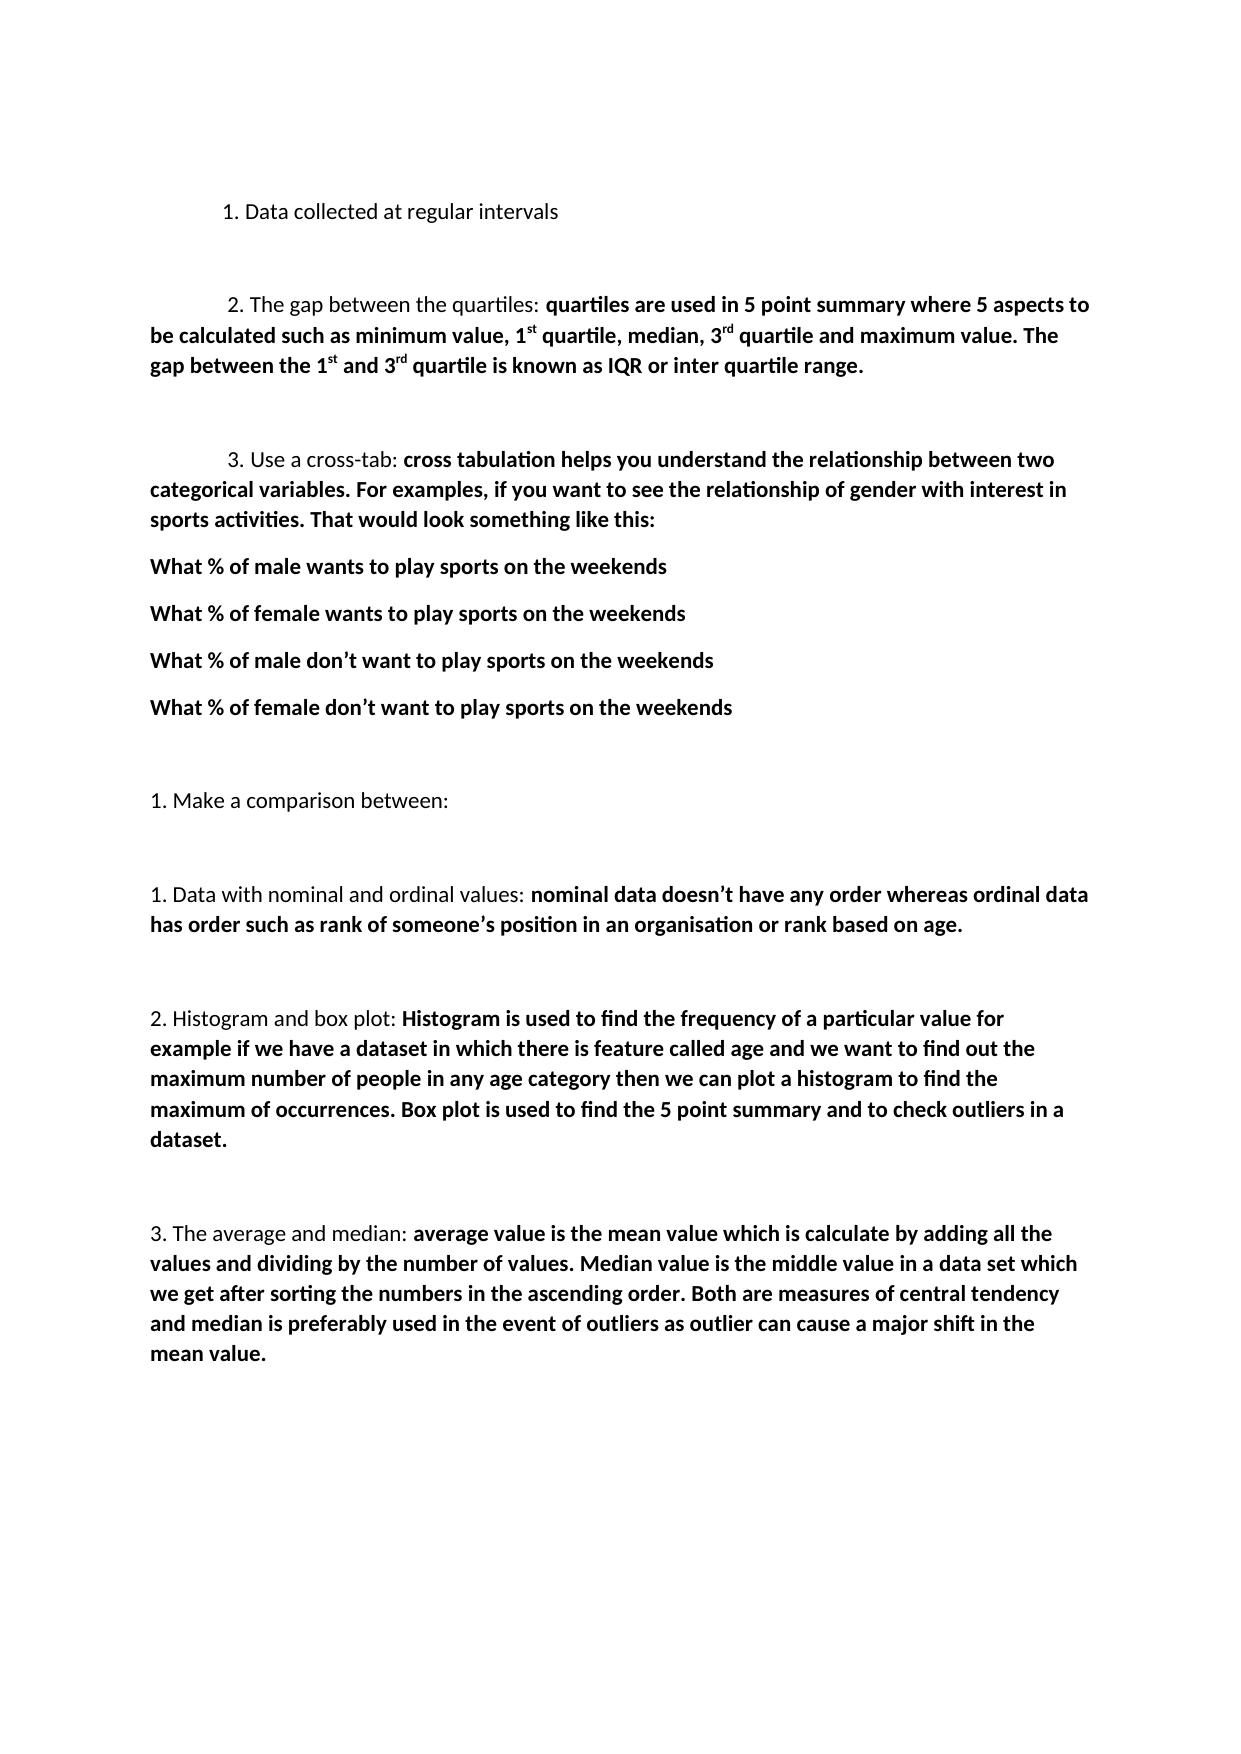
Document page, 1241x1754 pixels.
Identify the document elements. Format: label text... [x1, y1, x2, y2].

text 2. The gap between the quartiles: quartiles are used in 5 point summary where 5 aspects to be calculated such as minimum value, 1st quartile, median, 3rd quartile and maximum value. The gap between the 1st and 3rd quartile is known as IQR or inter quartile range. [150, 291, 1090, 379]
text 1. Data collected at regular intervals [150, 197, 1090, 225]
text What % of female don’t want to play sports on the weekends [150, 693, 1090, 721]
text 3. The average and median: average value is the mean value which is calculate by adding all the values and dividing by the number of values. Median value is the middle value in a data set which we get after sorting the numbers in the ascending order. Both are measures of central tendency and median is preferably used in the event of outliers as outlier can cause a major shift in the mean value. [150, 1219, 1090, 1368]
text 2. Histogram and box plot: Histogram is used to find the frequency of a particular value for example if we have a dataset in which there is feature called age and we want to find out the maximum number of people in any age category then we can plot a histogram to find the maximum of occurrences. Box plot is used to find the 5 point summary and to check outliers in a dataset. [150, 1004, 1090, 1153]
text What % of male wants to play sports on the weekends [150, 552, 1090, 580]
text 1. Make a comparison between: [150, 786, 1090, 814]
text What % of female wants to play sports on the weekends [150, 599, 1090, 627]
text What % of male don’t want to play sports on the weekends [150, 646, 1090, 674]
text 1. Data with nominal and ordinal values: nominal data doesn’t have any order whereas ordinal data has order such as rank of someone’s position in an organisation or rank based on age. [150, 880, 1090, 938]
text 3. Use a cross-tab: cross tabulation helps you understand the relationship between two categorical variables. For examples, if you want to see the relationship of gender with interest in sports activities. That would look something like this: [150, 445, 1090, 533]
